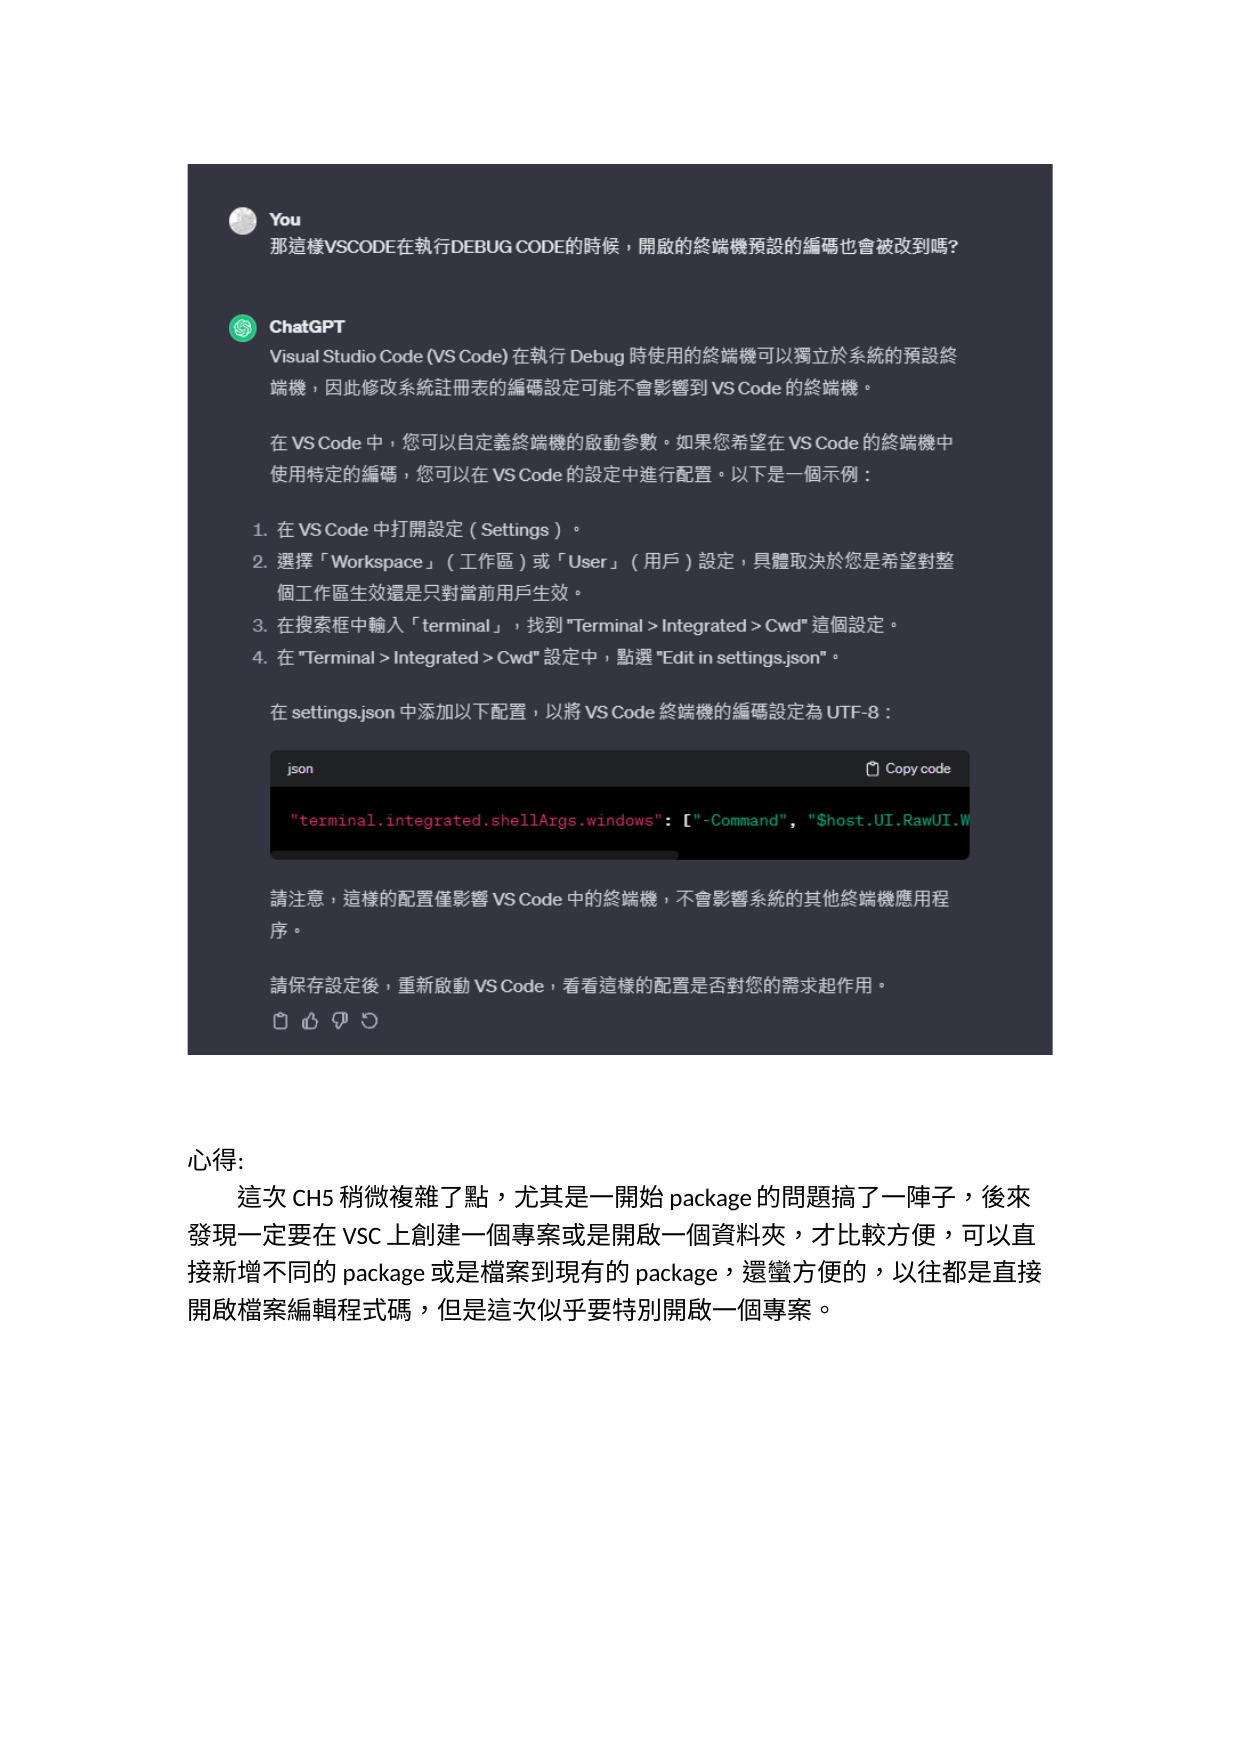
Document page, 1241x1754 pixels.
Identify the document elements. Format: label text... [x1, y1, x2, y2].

picture [187, 164, 1053, 1055]
text 這次CH5稍微複雜了點，尤其是一開始package的問題搞了一陣子，後來發現一定要在VSC上創建一個專案或是開啟一個資料夾，才比較方便，可以直接新增不同的package或是檔案到現有的package，還蠻方便的，以往都是直接開啟檔案編輯程式碼，但是這次似乎要特別開啟一個專案。 [187, 1177, 1053, 1327]
text 心得: [187, 1139, 1053, 1177]
